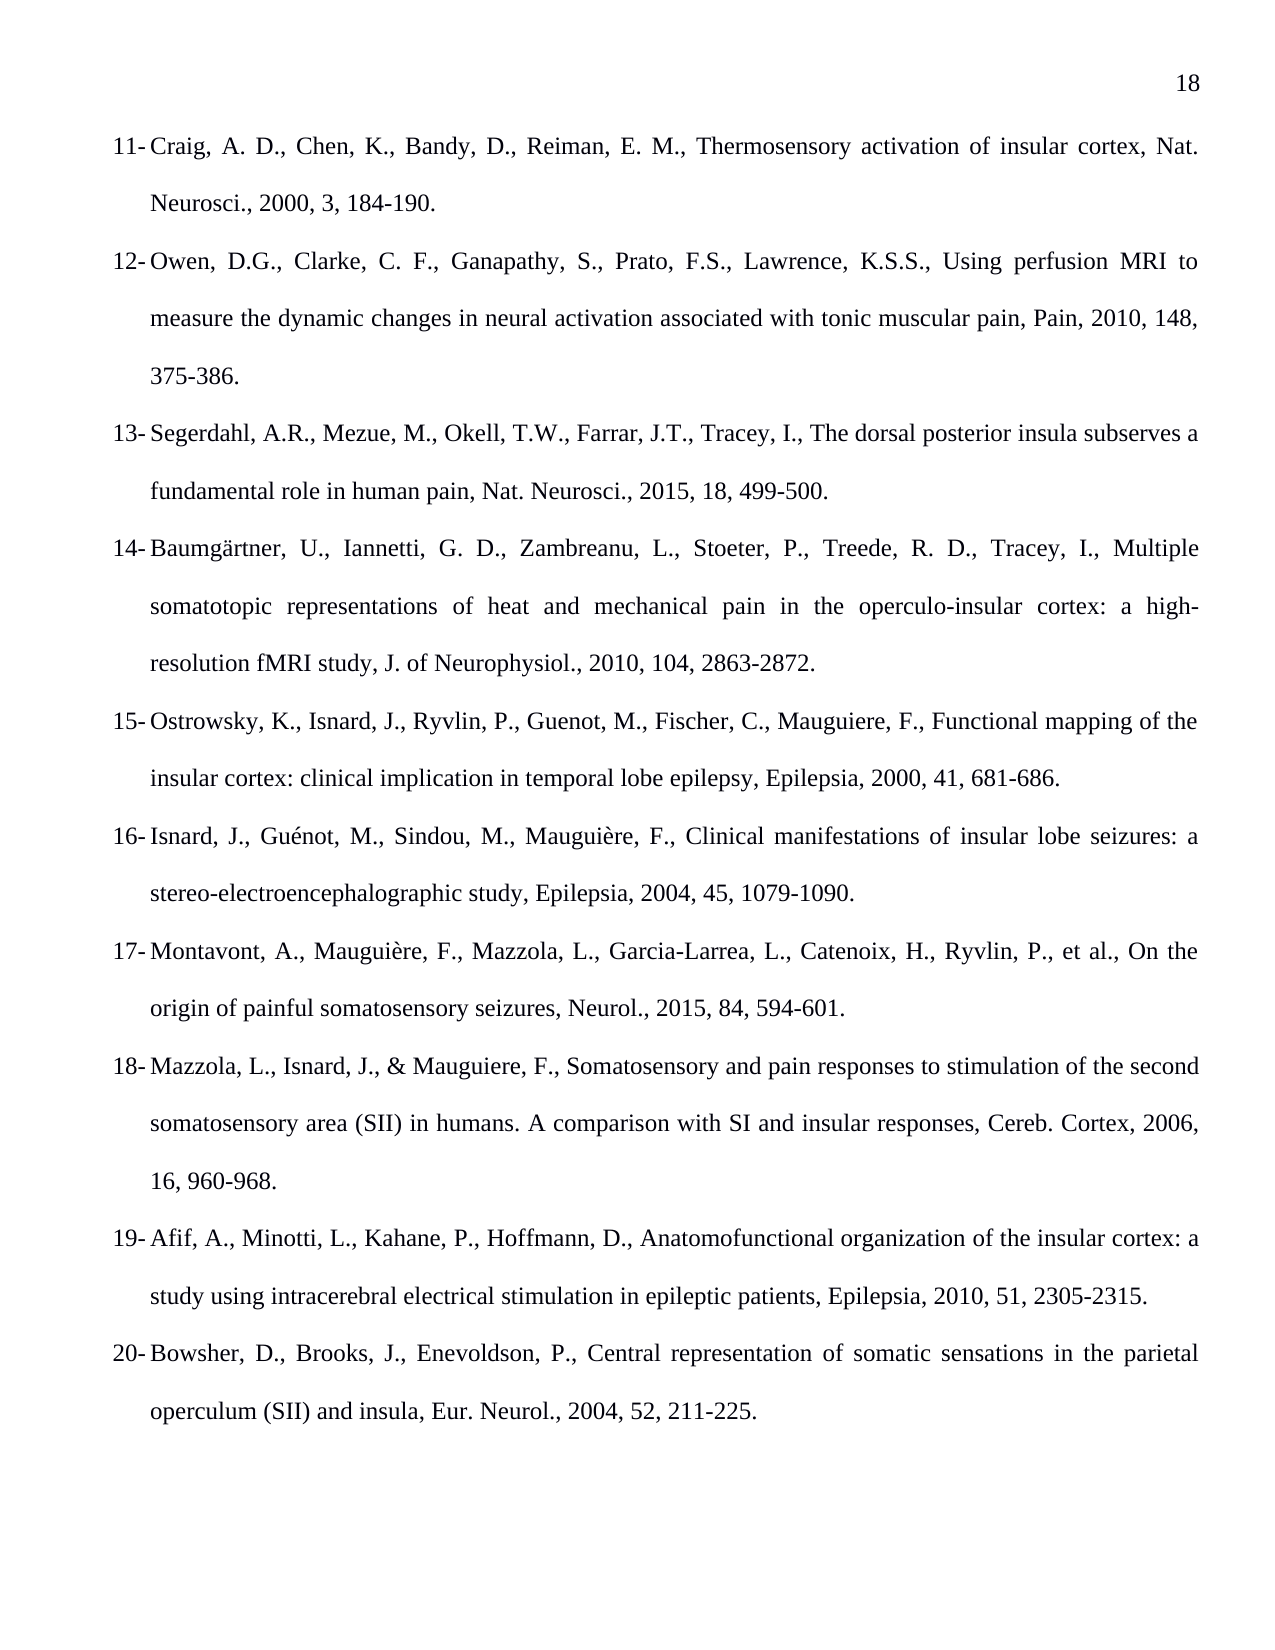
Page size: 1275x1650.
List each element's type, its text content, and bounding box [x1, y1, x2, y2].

list Afif, A., Minotti, L., Kahane, P., Hoffmann, D., Anatomofunctional organization of the insular cortex: a study using intracerebral electrical stimulation in epileptic patients, Epilepsia, 2010, 51, 2305-2315. [112, 1223, 1200, 1310]
list Mazzola, L., Isnard, J., & Mauguiere, F., Somatosensory and pain responses to stimulation of the second somatosensory area (SII) in humans. A comparison with SI and insular responses, Cereb. Cortex, 2006, 16, 960-968. [112, 1051, 1200, 1195]
list Craig, A. D., Chen, K., Bandy, D., Reiman, E. M., Thermosensory activation of insular cortex, Nat. Neurosci., 2000, 3, 184-190. [112, 131, 1200, 217]
list Owen, D.G., Clarke, C. F., Ganapathy, S., Prato, F.S., Lawrence, K.S.S., Using perfusion MRI to measure the dynamic changes in neural activation associated with tonic muscular pain, Pain, 2010, 148, 375-386. [112, 246, 1200, 390]
list Segerdahl, A.R., Mezue, M., Okell, T.W., Farrar, J.T., Tracey, I., The dorsal posterior insula subserves a fundamental role in human pain, Nat. Neurosci., 2015, 18, 499-500. [112, 418, 1200, 505]
list Isnard, J., Guénot, M., Sindou, M., Mauguière, F., Clinical manifestations of insular lobe seizures: a stereo‐electroencephalographic study, Epilepsia, 2004, 45, 1079-1090. [112, 821, 1200, 907]
list Montavont, A., Mauguière, F., Mazzola, L., Garcia-Larrea, L., Catenoix, H., Ryvlin, P., et al., On the origin of painful somatosensory seizures, Neurol., 2015, 84, 594-601. [112, 936, 1200, 1022]
list Bowsher, D., Brooks, J., Enevoldson, P., Central representation of somatic sensations in the parietal operculum (SII) and insula, Eur. Neurol., 2004, 52, 211-225. [112, 1338, 1200, 1425]
list Ostrowsky, K., Isnard, J., Ryvlin, P., Guenot, M., Fischer, C., Mauguiere, F., Functional mapping of the insular cortex: clinical implication in temporal lobe epilepsy, Epilepsia, 2000, 41, 681-686. [112, 706, 1200, 792]
list Baumgärtner, U., Iannetti, G. D., Zambreanu, L., Stoeter, P., Treede, R. D., Tracey, I., Multiple somatotopic representations of heat and mechanical pain in the operculo-insular cortex: a high-resolution fMRI study, J. of Neurophysiol., 2010, 104, 2863-2872. [112, 533, 1200, 677]
